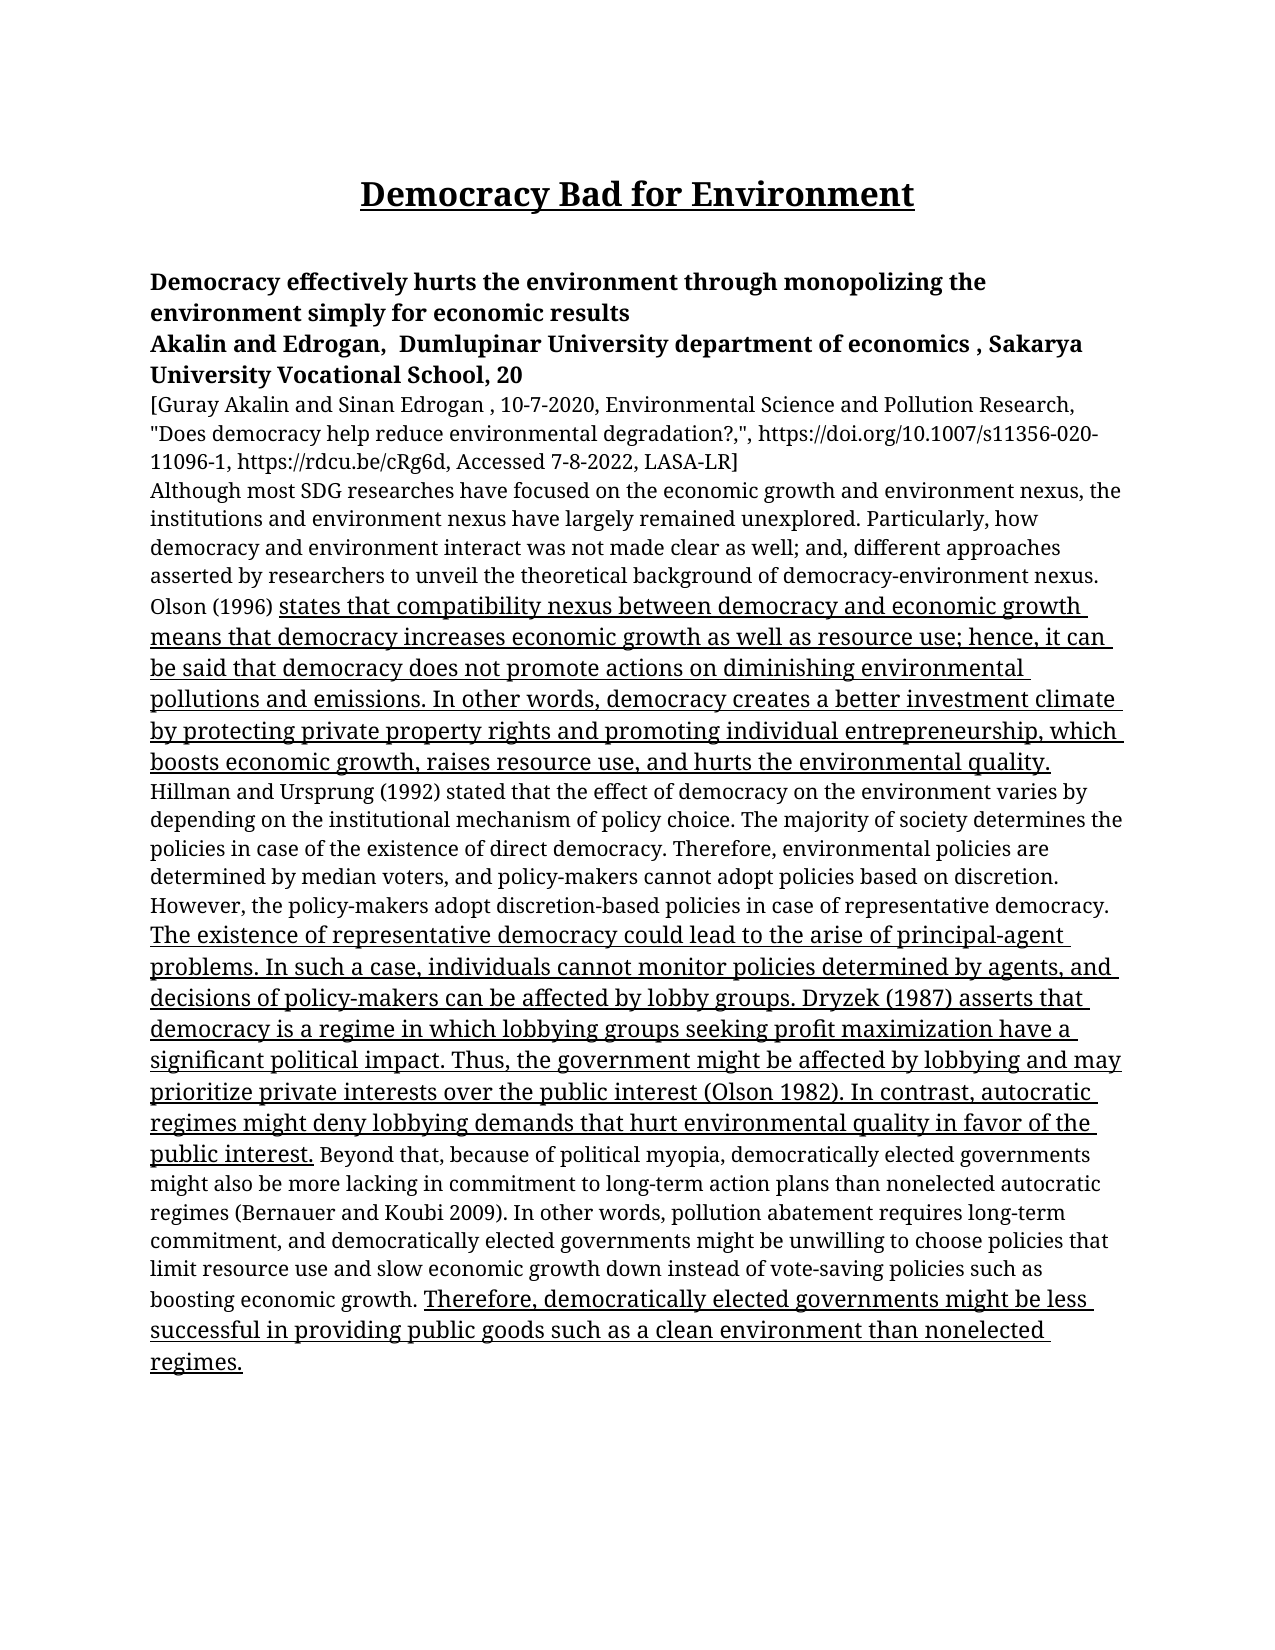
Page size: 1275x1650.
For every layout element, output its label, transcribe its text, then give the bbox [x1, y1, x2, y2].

text Although most SDG researches have focused on the economic growth and environment nexus, the institutions and environment nexus have largely remained unexplored. Particularly, how democracy and environment interact was not made clear as well; and, different approaches asserted by researchers to unveil the theoretical background of democracy-environment nexus. Olson (1996) states that compatibility nexus between democracy and economic growth means that democracy increases economic growth as well as resource use; hence, it can be said that democracy does not promote actions on diminishing environmental pollutions and emissions. In other words, democracy creates a better investment climate by protecting private property rights and promoting individual entrepreneurship, which boosts economic growth, raises resource use, and hurts the environmental quality. Hillman and Ursprung (1992) stated that the effect of democracy on the environment varies by depending on the institutional mechanism of policy choice. The majority of society determines the policies in case of the existence of direct democracy. Therefore, environmental policies are determined by median voters, and policy-makers cannot adopt policies based on discretion. However, the policy-makers adopt discretion-based policies in case of representative democracy. The existence of representative democracy could lead to the arise of principal-agent problems. In such a case, individuals cannot monitor policies determined by agents, and decisions of policy-makers can be affected by lobby groups. Dryzek (1987) asserts that democracy is a regime in which lobbying groups seeking profit maximization have a significant political impact. Thus, the government might be affected by lobbying and may prioritize private interests over the public interest (Olson 1982). In contrast, autocratic regimes might deny lobbying demands that hurt environmental quality in favor of the public interest. Beyond that, because of political myopia, democratically elected governments might also be more lacking in commitment to long-term action plans than nonelected autocratic regimes (Bernauer and Koubi 2009). In other words, pollution abatement requires long-term commitment, and democratically elected governments might be unwilling to choose policies that limit resource use and slow economic growth down instead of vote-saving policies such as boosting economic growth. Therefore, democratically elected governments might be less successful in providing public goods such as a clean environment than nonelected regimes. [150, 476, 1125, 1377]
subtitle Democracy effectively hurts the environment through monopolizing the environment simply for economic results [150, 266, 1125, 328]
text [Guray Akalin and Sinan Edrogan , 10-7-2020, Environmental Science and Pollution Research, "Does democracy help reduce environmental degradation?,", https://doi.org/10.1007/s11356-020-11096-1, https://rdcu.be/cRg6d, Accessed 7-8-2022, LASA-LR] [150, 391, 1125, 476]
subtitle Democracy Bad for Environment [150, 171, 1125, 216]
text Akalin and Edrogan, Dumlupinar University department of economics , Sakarya University Vocational School, 20 [150, 328, 1125, 391]
